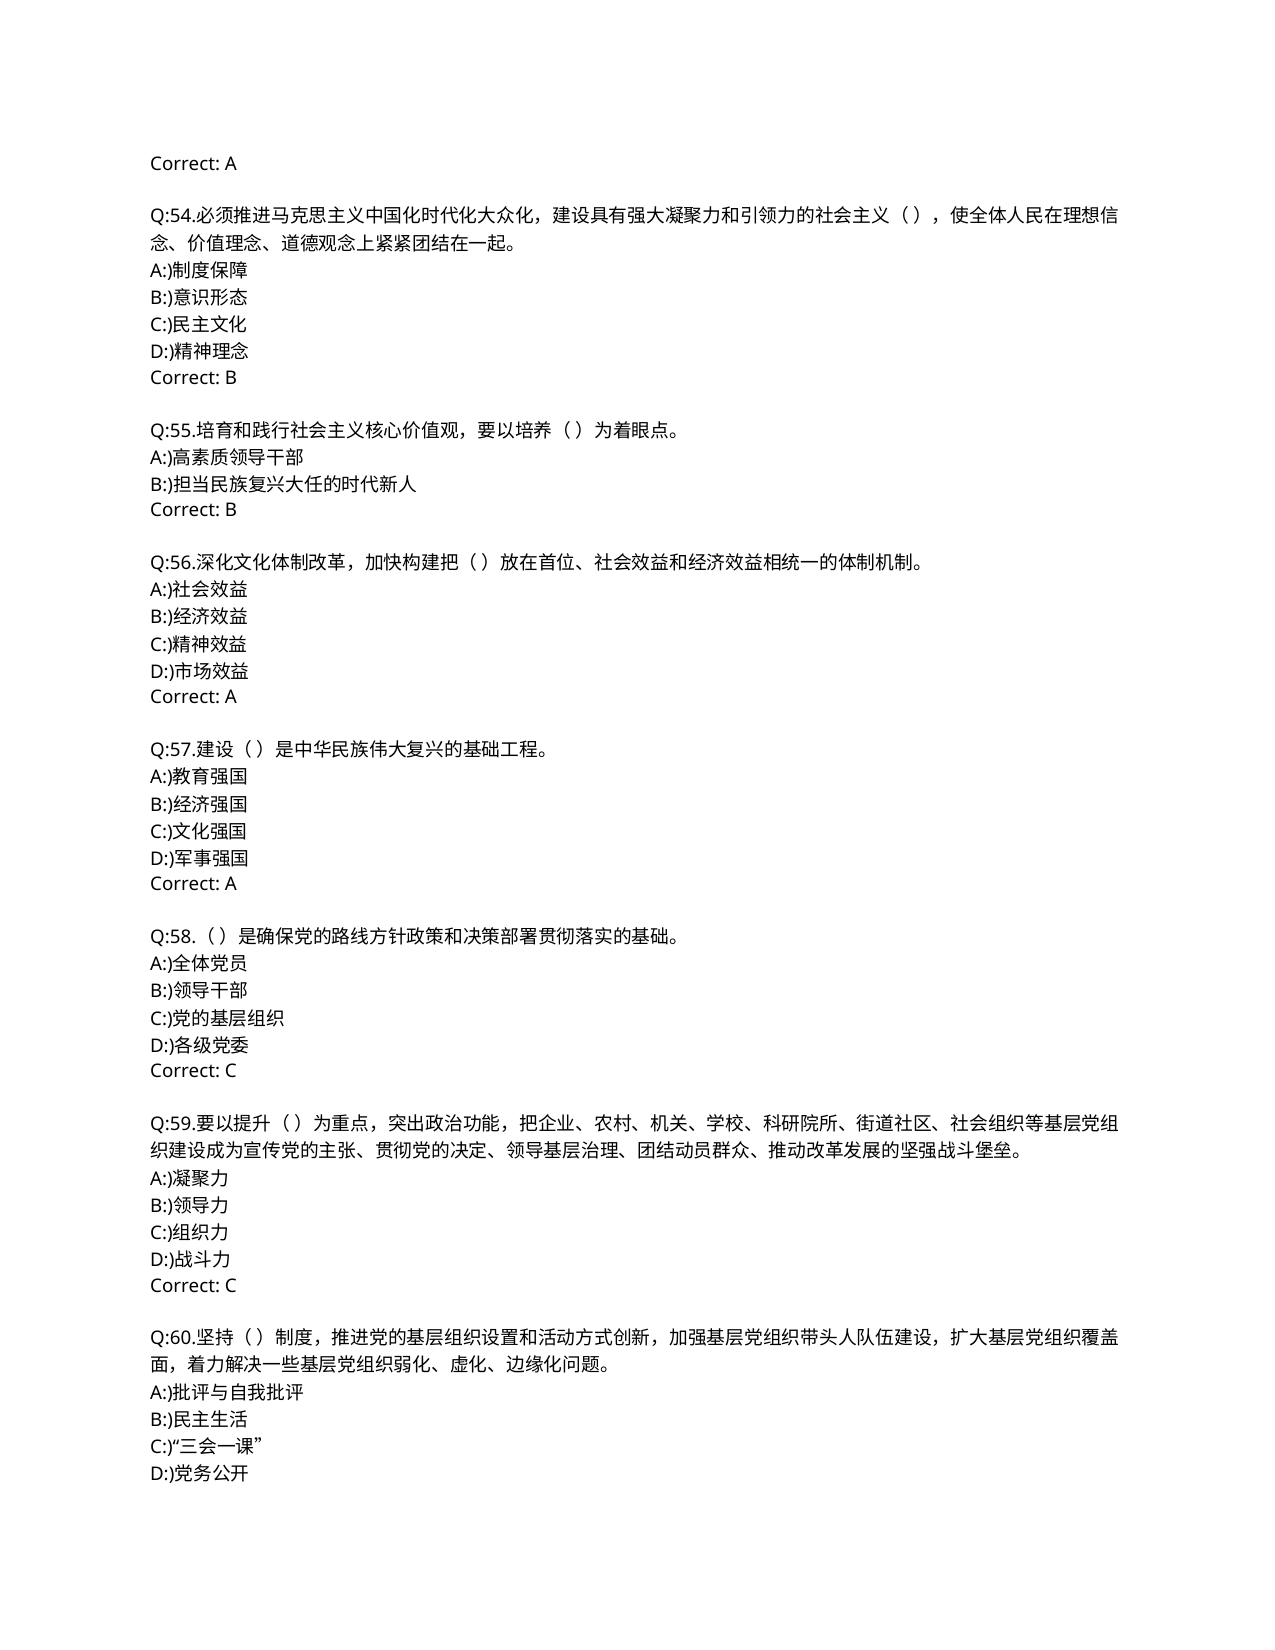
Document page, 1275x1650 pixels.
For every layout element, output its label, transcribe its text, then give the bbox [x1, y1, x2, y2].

text Correct: C [150, 1058, 1125, 1083]
text D:)党务公开 [150, 1459, 1125, 1486]
text D:)军事强国 [150, 843, 1125, 871]
text A:)高素质领导干部 [150, 442, 1125, 469]
text A:)批评与自我批评 [150, 1377, 1125, 1404]
text Correct: A [150, 871, 1125, 896]
text A:)凝聚力 [150, 1163, 1125, 1190]
text D:)战斗力 [150, 1245, 1125, 1272]
text A:)制度保障 [150, 255, 1125, 283]
text B:)经济强国 [150, 789, 1125, 816]
text A:)全体党员 [150, 949, 1125, 976]
text A:)社会效益 [150, 575, 1125, 602]
text Correct: B [150, 497, 1125, 522]
text Q:54.必须推进马克思主义中国化时代化大众化，建设具有强大凝聚力和引领力的社会主义（ ），使全体人民在理想信念、价值理念、道德观念上紧紧团结在一起。 [150, 201, 1125, 255]
text D:)各级党委 [150, 1031, 1125, 1058]
text B:)担当民族复兴大任的时代新人 [150, 469, 1125, 497]
text B:)意识形态 [150, 283, 1125, 310]
text C:)精神效益 [150, 629, 1125, 657]
text Correct: A [150, 684, 1125, 709]
text Q:58.（ ）是确保党的路线方针政策和决策部署贯彻落实的基础。 [150, 922, 1125, 949]
text Correct: B [150, 364, 1125, 390]
text C:)组织力 [150, 1217, 1125, 1245]
text C:)党的基层组织 [150, 1003, 1125, 1031]
text C:)民主文化 [150, 310, 1125, 337]
text Q:57.建设（ ）是中华民族伟大复兴的基础工程。 [150, 735, 1125, 762]
text B:)领导干部 [150, 976, 1125, 1003]
text B:)领导力 [150, 1190, 1125, 1217]
text A:)教育强国 [150, 762, 1125, 789]
text Q:59.要以提升（ ）为重点，突出政治功能，把企业、农村、机关、学校、科研院所、街道社区、社会组织等基层党组织建设成为宣传党的主张、贯彻党的决定、领导基层治理、团结动员群众、推动改革发展的坚强战斗堡垒。 [150, 1109, 1125, 1163]
text Correct: A [150, 150, 1125, 176]
text C:)文化强国 [150, 816, 1125, 843]
text D:)精神理念 [150, 337, 1125, 364]
text Q:56.深化文化体制改革，加快构建把（ ）放在首位、社会效益和经济效益相统一的体制机制。 [150, 548, 1125, 575]
text Q:60.坚持（ ）制度，推进党的基层组织设置和活动方式创新，加强基层党组织带头人队伍建设，扩大基层党组织覆盖面，着力解决一些基层党组织弱化、虚化、边缘化问题。 [150, 1323, 1125, 1377]
text B:)民主生活 [150, 1404, 1125, 1432]
text B:)经济效益 [150, 602, 1125, 629]
text C:)“三会一课” [150, 1432, 1125, 1459]
text Q:55.培育和践行社会主义核心价值观，要以培养（ ）为着眼点。 [150, 415, 1125, 442]
text D:)市场效益 [150, 657, 1125, 684]
text Correct: C [150, 1272, 1125, 1297]
